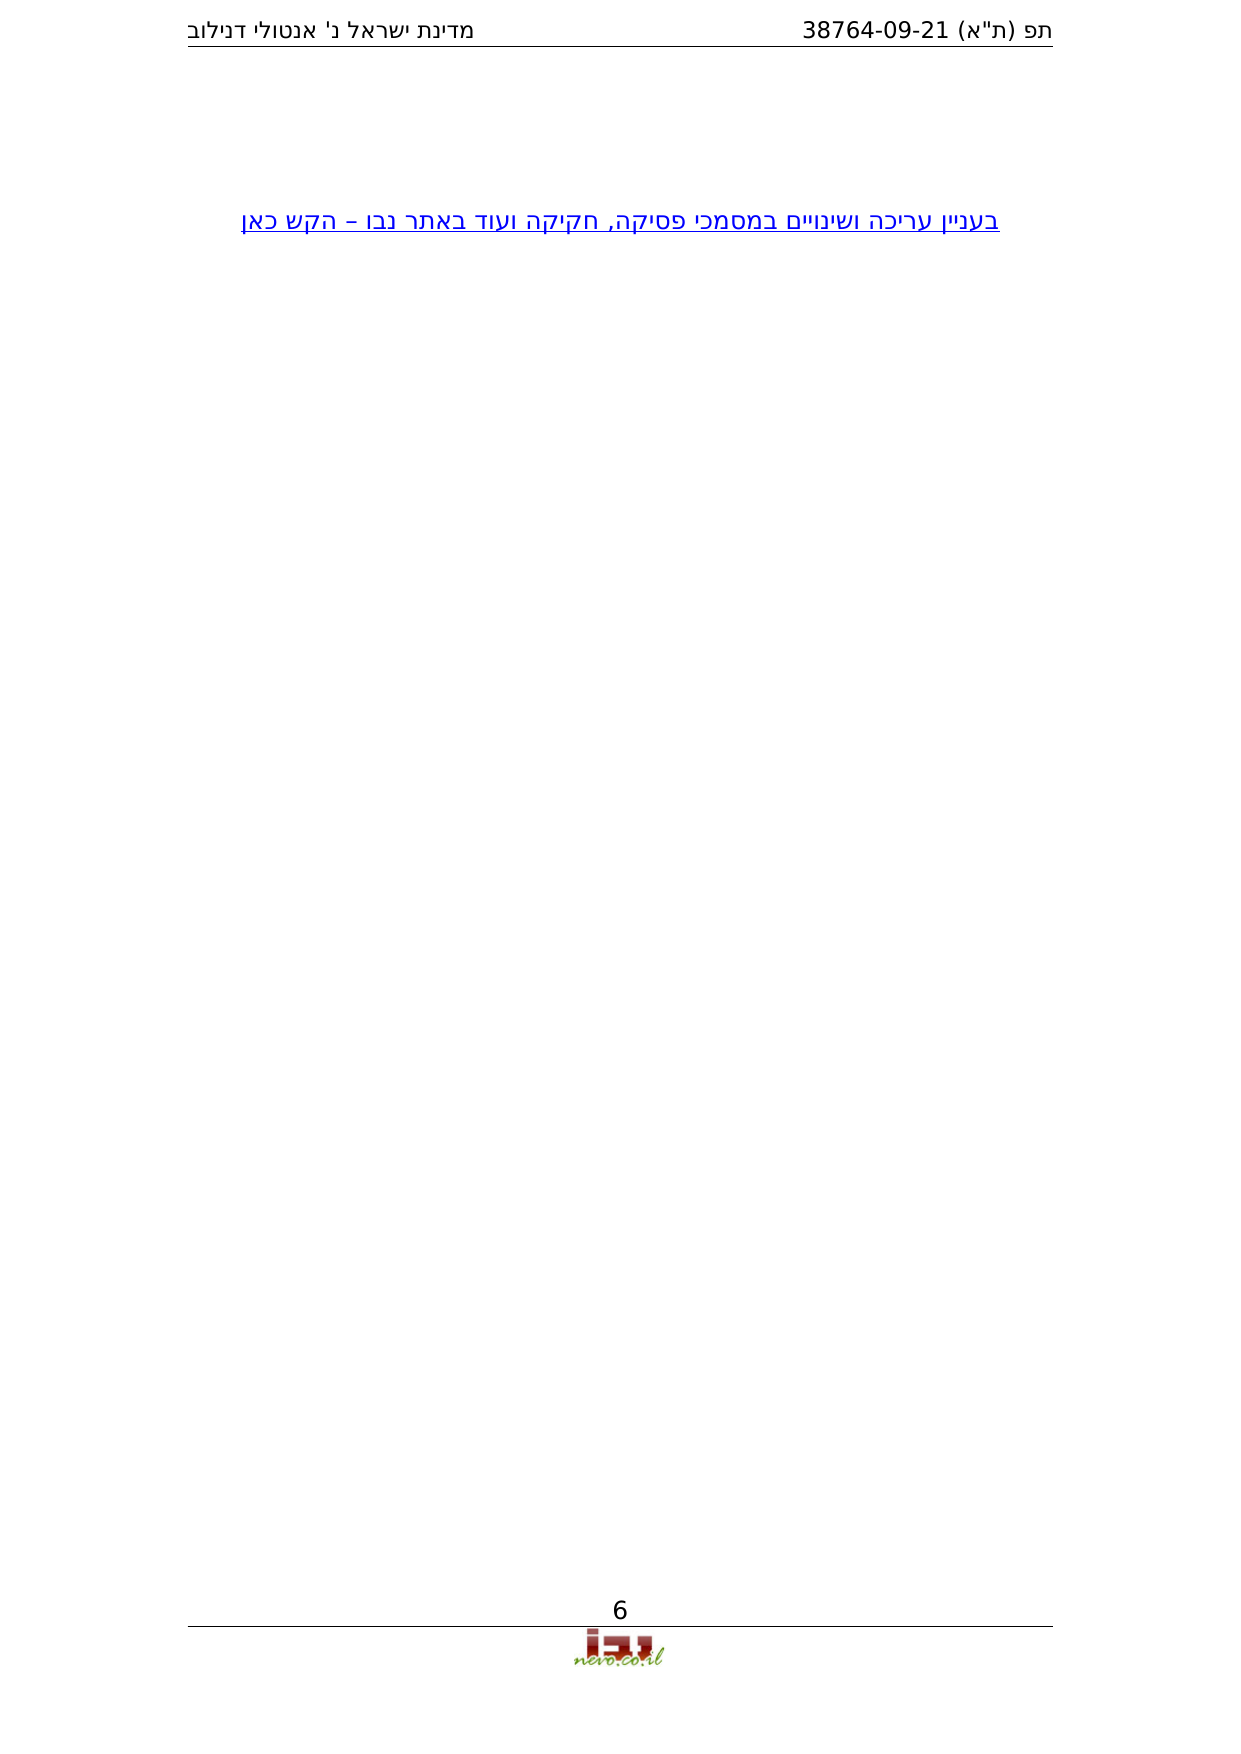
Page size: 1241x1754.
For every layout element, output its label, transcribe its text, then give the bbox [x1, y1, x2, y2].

text בעניין עריכה ושינויים במסמכי פסיקה, חקיקה ועוד באתר נבו – הקש כאן [187, 206, 1053, 235]
picture [574, 1628, 666, 1667]
